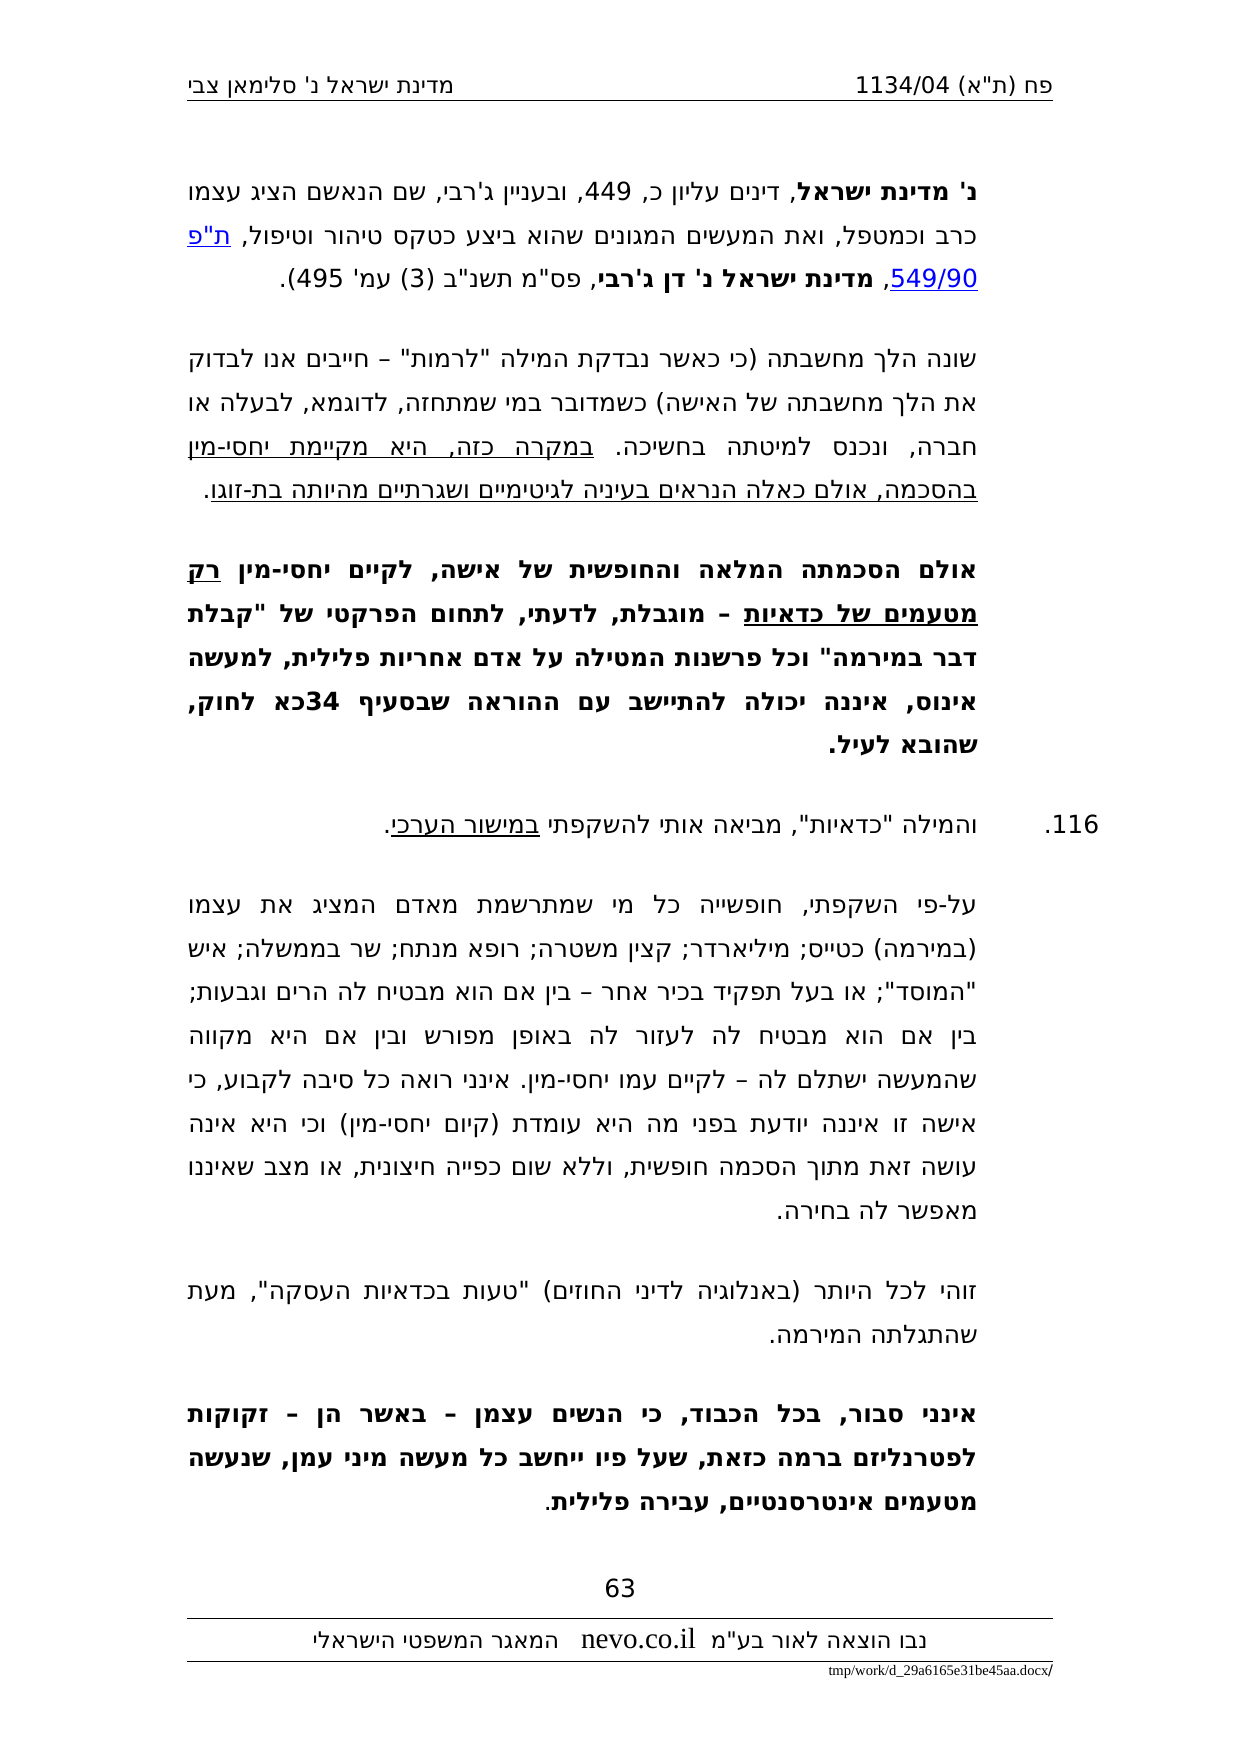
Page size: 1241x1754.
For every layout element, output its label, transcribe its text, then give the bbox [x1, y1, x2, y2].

list והמילה "כדאיות", מביאה אותי להשקפתי במישור הערכי. [187, 810, 1043, 839]
text על-פי השקפתי, חופשייה כל מי שמתרשמת מאדם המציג את עצמו (במירמה) כטייס; מיליארדר; קצין משטרה; רופא מנתח; שר בממשלה; איש "המוסד"; או בעל תפקיד בכיר אחר – בין אם הוא מבטיח לה הרים וגבעות; בין אם הוא מבטיח לה לעזור לה באופן מפורש ובין אם היא מקווה שהמעשה ישתלם לה – לקיים עמו יחסי-מין. אינני רואה כל סיבה לקבוע, כי אישה זו איננה יודעת בפני מה היא עומדת (קיום יחסי-מין) וכי היא אינה עושה זאת מתוך הסכמה חופשית, וללא שום כפייה חיצונית, או מצב שאיננו מאפשר לה בחירה. [187, 890, 978, 1226]
text זוהי לכל היותר (באנלוגיה לדיני החוזים) "טעות בכדאיות העסקה", מעת שהתגלתה המירמה. [187, 1276, 978, 1349]
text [187, 177, 978, 294]
text אולם הסכמתה המלאה והחופשית של אישה, לקיים יחסי-מין רק מטעמים של כדאיות – מוגבלת, לדעתי, לתחום הפרקטי של "קבלת דבר במירמה" וכל פרשנות המטילה על אדם אחריות פלילית, למעשה אינוס, איננה יכולה להתיישב עם ההוראה שבסעיף 34כא לחוק, שהובא לעיל. [187, 556, 978, 760]
text אינני סבור, בכל הכבוד, כי הנשים עצמן – באשר הן – זקוקות לפטרנליזם ברמה כזאת, שעל פיו ייחשב כל מעשה מיני עמן, שנעשה מטעמים אינטרסנטיים, עבירה פלילית. [187, 1400, 978, 1516]
text שונה הלך מחשבתה (כי כאשר נבדקת המילה "לרמות" – חייבים אנו לבדוק את הלך מחשבתה של האישה) כשמדובר במי שמתחזה, לדוגמא, לבעלה או חברה, ונכנס למיטתה בחשיכה. במקרה כזה, היא מקיימת יחסי-מין בהסכמה, אולם כאלה הנראים בעיניה לגיטימיים ושגרתיים מהיותה בת-זוגו. [187, 344, 978, 505]
